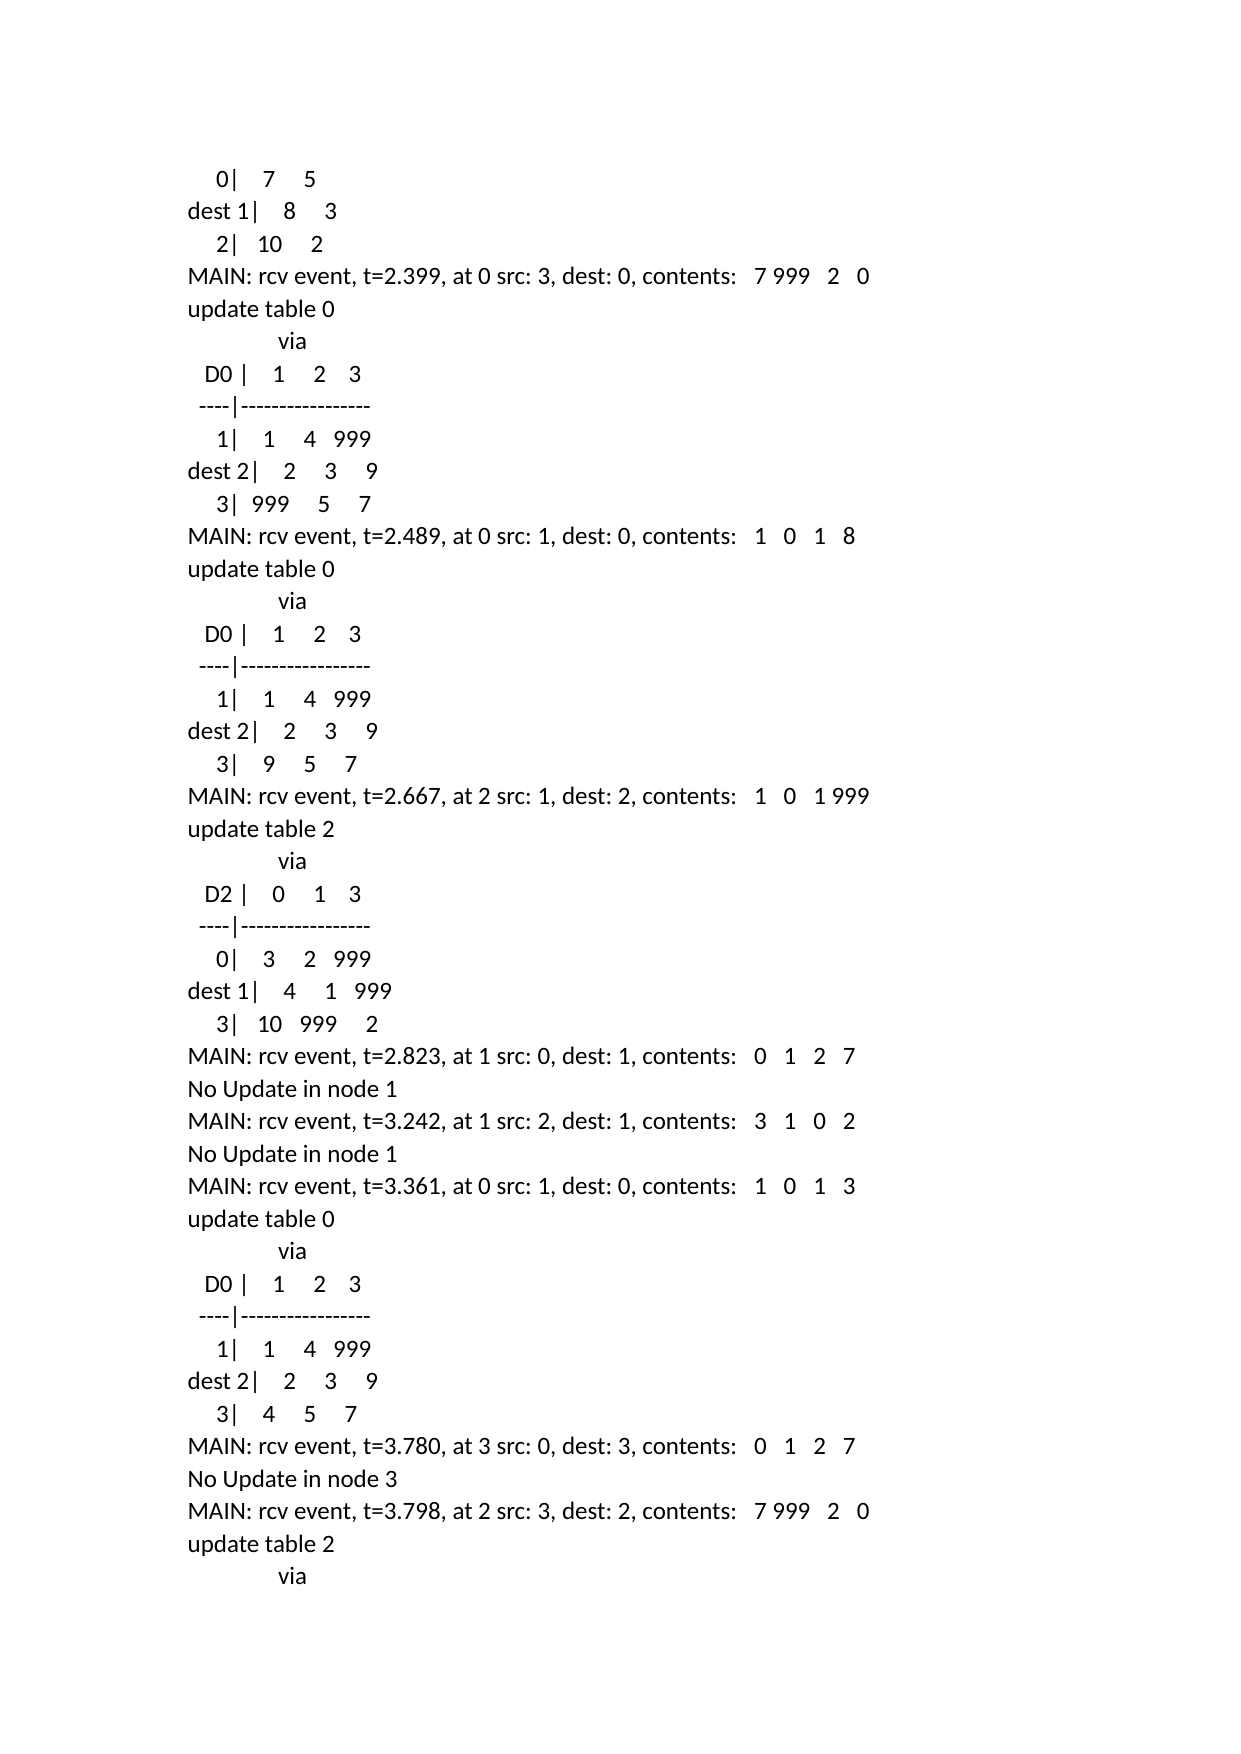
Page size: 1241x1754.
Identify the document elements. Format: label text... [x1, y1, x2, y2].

text via [187, 844, 1053, 877]
text dest 2| 2 3 9 [187, 454, 1053, 487]
text No Update in node 1 [187, 1137, 1053, 1169]
text 3| 9 5 7 [187, 747, 1053, 779]
text dest 1| 8 3 [187, 194, 1053, 227]
text via [187, 1559, 1053, 1592]
text MAIN: rcv event, t=3.798, at 2 src: 3, dest: 2, contents: 7 999 2 0 [187, 1494, 1053, 1527]
text dest 1| 4 1 999 [187, 974, 1053, 1007]
text D0 | 1 2 3 [187, 1267, 1053, 1299]
text 1| 1 4 999 [187, 682, 1053, 714]
text D0 | 1 2 3 [187, 357, 1053, 389]
text MAIN: rcv event, t=3.780, at 3 src: 0, dest: 3, contents: 0 1 2 7 [187, 1429, 1053, 1462]
text update table 0 [187, 292, 1053, 324]
text via [187, 324, 1053, 357]
text No Update in node 3 [187, 1462, 1053, 1494]
text MAIN: rcv event, t=3.242, at 1 src: 2, dest: 1, contents: 3 1 0 2 [187, 1104, 1053, 1137]
text 3| 999 5 7 [187, 487, 1053, 519]
text 1| 1 4 999 [187, 1332, 1053, 1364]
text update table 2 [187, 812, 1053, 844]
text 0| 7 5 [187, 162, 1053, 194]
text 3| 10 999 2 [187, 1007, 1053, 1039]
text 2| 10 2 [187, 227, 1053, 259]
text 0| 3 2 999 [187, 942, 1053, 974]
text D2 | 0 1 3 [187, 877, 1053, 909]
text MAIN: rcv event, t=3.361, at 0 src: 1, dest: 0, contents: 1 0 1 3 [187, 1169, 1053, 1202]
text MAIN: rcv event, t=2.399, at 0 src: 3, dest: 0, contents: 7 999 2 0 [187, 259, 1053, 292]
text ----|----------------- [187, 649, 1053, 682]
text update table 2 [187, 1527, 1053, 1559]
text via [187, 1234, 1053, 1267]
text ----|----------------- [187, 909, 1053, 942]
text No Update in node 1 [187, 1072, 1053, 1104]
text MAIN: rcv event, t=2.823, at 1 src: 0, dest: 1, contents: 0 1 2 7 [187, 1039, 1053, 1072]
text D0 | 1 2 3 [187, 617, 1053, 649]
text ----|----------------- [187, 389, 1053, 422]
text update table 0 [187, 552, 1053, 584]
text ----|----------------- [187, 1299, 1053, 1332]
text 3| 4 5 7 [187, 1397, 1053, 1429]
text MAIN: rcv event, t=2.667, at 2 src: 1, dest: 2, contents: 1 0 1 999 [187, 779, 1053, 812]
text update table 0 [187, 1202, 1053, 1234]
text MAIN: rcv event, t=2.489, at 0 src: 1, dest: 0, contents: 1 0 1 8 [187, 519, 1053, 552]
text 1| 1 4 999 [187, 422, 1053, 454]
text via [187, 584, 1053, 617]
text dest 2| 2 3 9 [187, 714, 1053, 747]
text dest 2| 2 3 9 [187, 1364, 1053, 1397]
